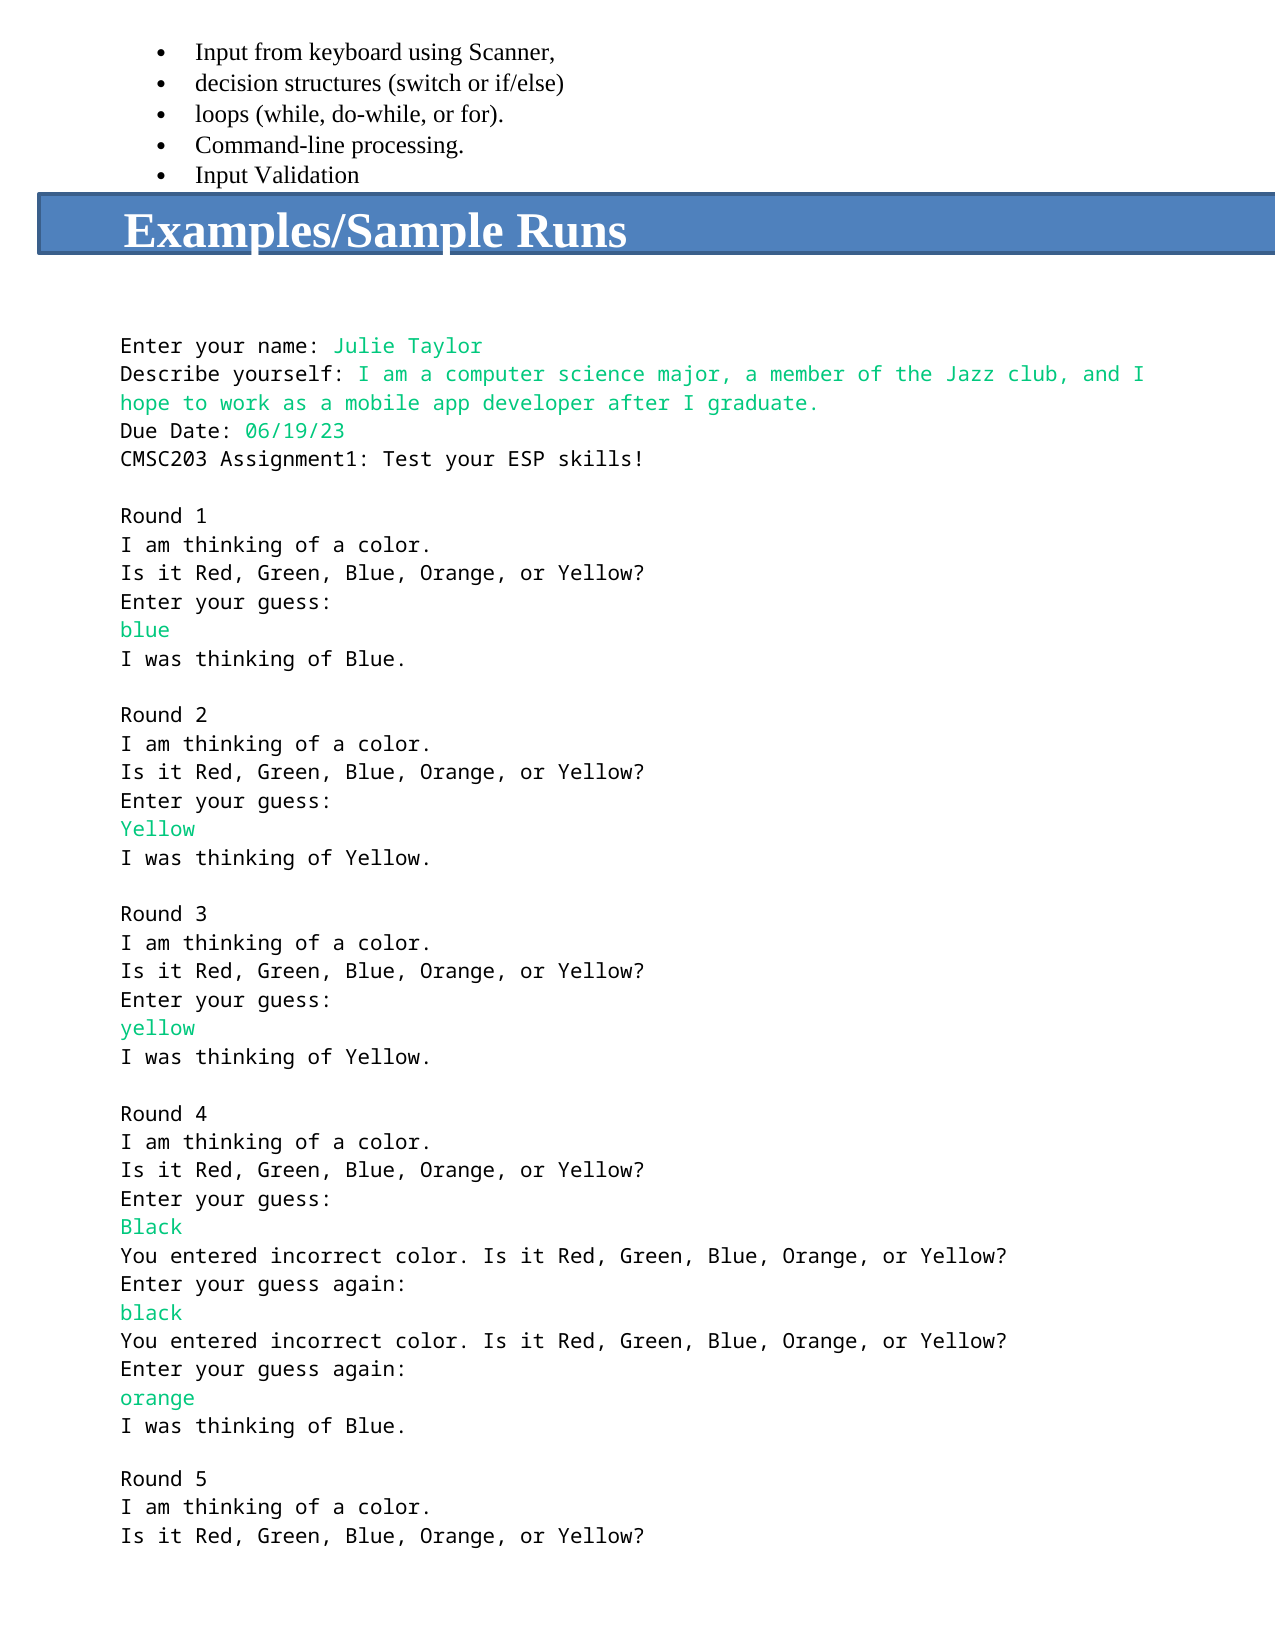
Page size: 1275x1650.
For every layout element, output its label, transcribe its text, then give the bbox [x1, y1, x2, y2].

text Enter your name: Julie Taylor [120, 331, 1170, 359]
text Enter your guess again: [120, 1354, 1170, 1383]
text Enter your guess: [120, 786, 1170, 814]
text Round 1 [120, 501, 1170, 530]
text You entered incorrect color. Is it Red, Green, Blue, Orange, or Yellow? [120, 1241, 1170, 1269]
text I was thinking of Yellow. [120, 1042, 1170, 1070]
text Round 5 [120, 1464, 1170, 1492]
text Enter your guess again: [120, 1269, 1170, 1298]
text Enter your guess: [120, 1184, 1170, 1212]
text I am thinking of a color. [120, 530, 1170, 558]
text blue [120, 615, 1170, 644]
text CMSC203 Assignment1: Test your ESP skills! [120, 444, 1170, 473]
text I am thinking of a color. [120, 928, 1170, 956]
text I was thinking of Blue. [120, 644, 1170, 672]
text black [120, 1298, 1170, 1326]
list loops (while, do-while, or for). [157, 99, 1170, 128]
text I am thinking of a color. [120, 729, 1170, 757]
text Is it Red, Green, Blue, Orange, or Yellow? [120, 956, 1170, 985]
text I am thinking of a color. [120, 1127, 1170, 1156]
text Is it Red, Green, Blue, Orange, or Yellow? [120, 757, 1170, 786]
list Input from keyboard using Scanner, [157, 37, 1170, 66]
text Enter your guess: [120, 587, 1170, 615]
text Round 4 [120, 1099, 1170, 1127]
text yellow [120, 1013, 1170, 1042]
text I was thinking of Yellow. [120, 843, 1170, 871]
list Command-line processing. [157, 130, 1170, 158]
text Describe yourself: I am a computer science major, a member of the Jazz club, and I hope to work as a mobile app developer after I graduate. [120, 359, 1170, 416]
text Round 2 [120, 701, 1170, 729]
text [120, 1521, 1170, 1549]
text I was thinking of Blue. [120, 1411, 1170, 1440]
text You entered incorrect color. Is it Red, Green, Blue, Orange, or Yellow? [120, 1326, 1170, 1354]
text Black [120, 1212, 1170, 1241]
text Round 3 [120, 899, 1170, 928]
text Is it Red, Green, Blue, Orange, or Yellow? [120, 1156, 1170, 1184]
text Yellow [120, 814, 1170, 843]
list decision structures (switch or if/else) [157, 68, 1170, 97]
text Enter your guess: [120, 985, 1170, 1013]
text Due Date: 06/19/23 [120, 416, 1170, 444]
list Input Validation [157, 160, 1170, 189]
text orange [120, 1383, 1170, 1411]
text Is it Red, Green, Blue, Orange, or Yellow? [120, 558, 1170, 587]
text I am thinking of a color. [120, 1492, 1170, 1521]
